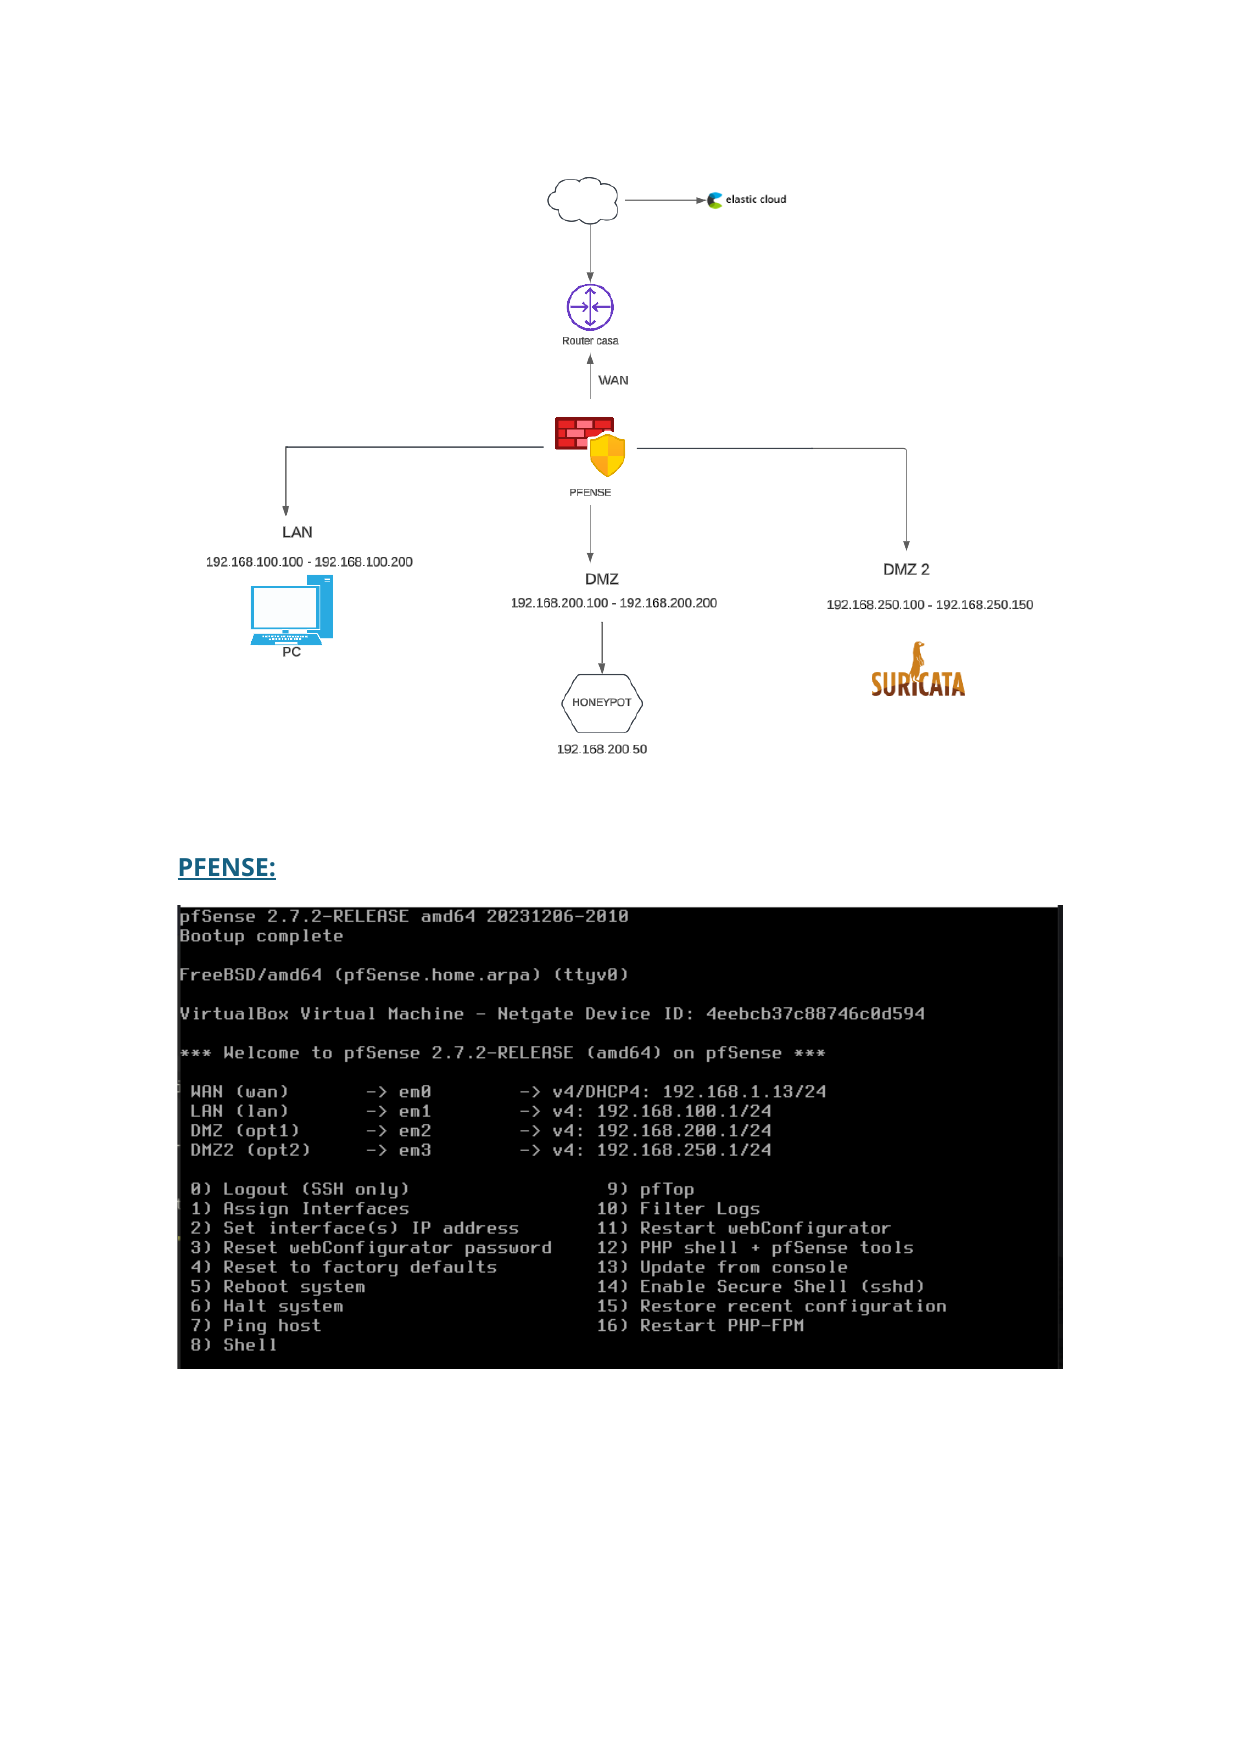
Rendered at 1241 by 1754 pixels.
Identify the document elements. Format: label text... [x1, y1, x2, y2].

picture [177, 905, 1063, 1369]
text PFENSE: [177, 849, 1063, 883]
picture [177, 147, 1063, 772]
